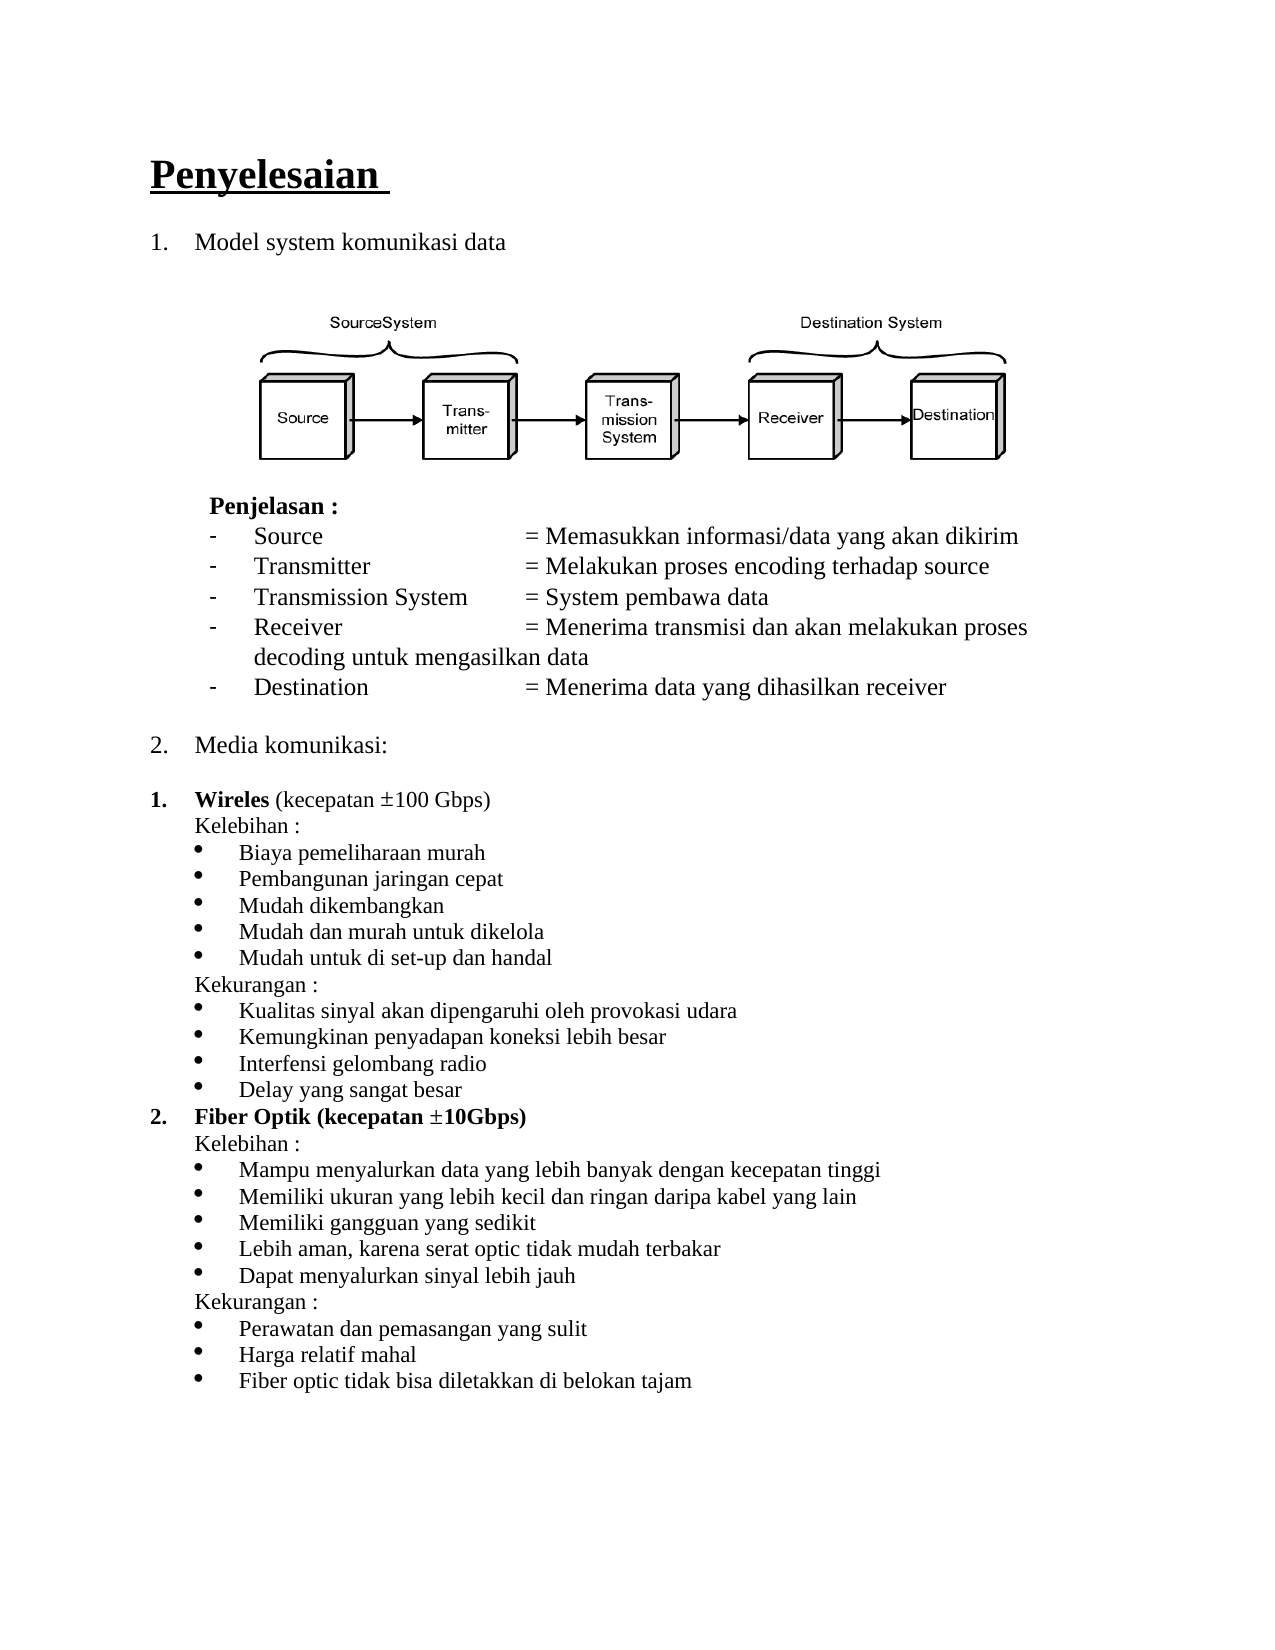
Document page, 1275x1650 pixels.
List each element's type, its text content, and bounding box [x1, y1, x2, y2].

list Perawatan dan pemasangan yang sulit [194, 1314, 1125, 1341]
list Mudah untuk di set-up dan handal [194, 944, 1125, 971]
text Kekurangan : [194, 971, 1125, 997]
list Kualitas sinyal akan dipengaruhi oleh provokasi udara [194, 997, 1125, 1023]
list Kelebihan : [194, 813, 1125, 839]
list Pembangunan jaringan cepat [194, 865, 1125, 892]
picture [259, 312, 1016, 492]
list Mudah dan murah untuk dikelola [194, 918, 1125, 944]
list Source = Memasukkan informasi/data yang akan dikirim [209, 520, 1125, 550]
list Kemungkinan penyadapan koneksi lebih besar [194, 1023, 1125, 1050]
list Media komunikasi: [150, 730, 1125, 759]
text Kelebihan : [194, 1130, 1125, 1156]
text Kekurangan : [194, 1288, 1125, 1314]
list Destination = Menerima data yang dihasilkan receiver [209, 671, 1125, 701]
list Memiliki gangguan yang sedikit [194, 1209, 1125, 1236]
list Mampu menyalurkan data yang lebih banyak dengan kecepatan tinggi [194, 1156, 1125, 1183]
list Lebih aman, karena serat optic tidak mudah terbakar [194, 1236, 1125, 1262]
list Memiliki ukuran yang lebih kecil dan ringan daripa kabel yang lain [194, 1183, 1125, 1209]
list Dapat menyalurkan sinyal lebih jauh [194, 1262, 1125, 1288]
list Receiver = Menerima transmisi dan akan melakukan proses decoding untuk mengasilkan data [209, 611, 1125, 671]
list Penjelasan : [209, 491, 1125, 520]
list Biaya pemeliharaan murah [194, 839, 1125, 865]
list Delay yang sangat besar [194, 1076, 1125, 1102]
list Mudah dikembangkan [194, 892, 1125, 918]
list Harga relatif mahal [194, 1341, 1125, 1367]
list Transmission System = System pembawa data [209, 581, 1125, 611]
list Wireles (kecepatan 100 Gbps) [150, 785, 1125, 813]
list Fiber optic tidak bisa diletakkan di belokan tajam [194, 1367, 1125, 1394]
list Transmitter = Melakukan proses encoding terhadap source [209, 550, 1125, 581]
list Model system komunikasi data [150, 227, 1125, 255]
list Interfensi gelombang radio [194, 1050, 1125, 1076]
list Fiber Optik (kecepatan 10Gbps) [150, 1102, 1125, 1130]
list Penyelesaian [150, 150, 1125, 198]
